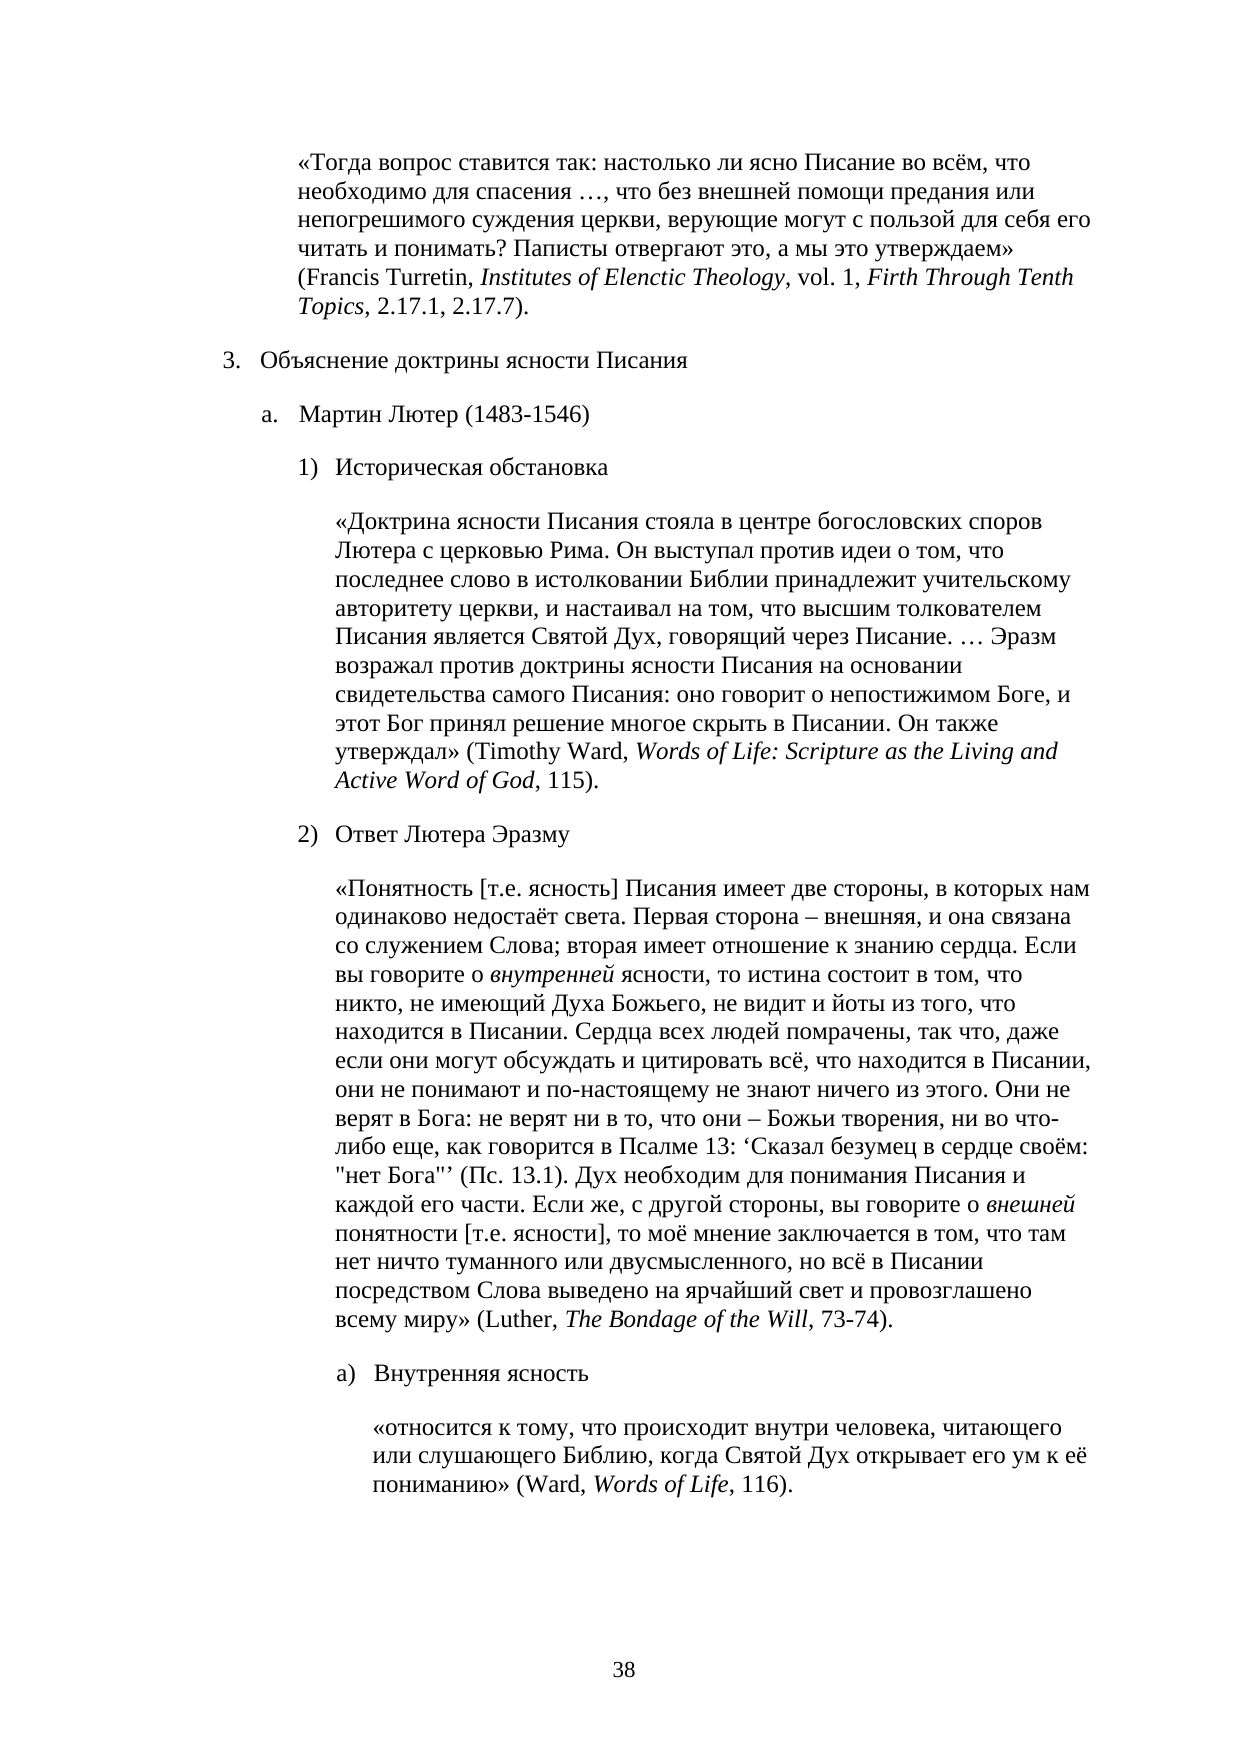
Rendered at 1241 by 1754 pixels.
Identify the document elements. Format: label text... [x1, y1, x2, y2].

list Историческая обстановка [297, 452, 1121, 481]
list Мартин Лютер (1483-1546) [127, 399, 590, 428]
list Ответ Лютера Эразму [297, 819, 1121, 848]
text «относится к тому, что происходит внутри человека, читающего или слушающего Библию, когда Святой Дух открывает его ум к её пониманию» (Ward, Words of Life, 116). [372, 1412, 1090, 1498]
text «Доктрина ясности Писания стояла в центре богословских споров Лютера с церковью Рима. Он выступал против идеи о том, что последнее слово в истолковании Библии принадлежит учительскому авторитету церкви, и настаивал на том, что высшим толкователем Писания является Святой Дух, говорящий через Писание. … Эразм возражал против доктрины ясности Писания на основании свидетельства самого Писания: оно говорит о непостижимом Боге, и этот Бог принял решение многое скрыть в Писании. Он также утверждал» (Timothy Ward, Words of Life: Scripture as the Living and Active Word of God, 115). [335, 506, 1074, 794]
list Внутренняя ясность [127, 1358, 589, 1387]
list Объяснение доктрины ясности Писания [222, 345, 1121, 373]
text «Тогда вопрос ставится так: настолько ли ясно Писание во всём, что необходимо для спасения …, что без внешней помощи предания или непогрешимого суждения церкви, верующие могут с пользой для себя его читать и понимать? Паписты отвергают это, а мы это утверждаем» (Francis Turretin, Institutes of Elenctic Theology, vol. 1, Firth Through Tenth Topics, 2.17.1, 2.17.7). [297, 147, 1094, 319]
text «Понятность [т.e. ясность] Писания имеет две стороны, в которых нам одинаково недостаёт света. Первая сторона – внешняя, и она связана со служением Слова; вторая имеет отношение к знанию сердца. Если вы говорите о внутренней ясности, то истина состоит в том, что никто, не имеющий Духа Божьего, не видит и йоты из того, что находится в Писании. Сердца всех людей помрачены, так что, даже если они могут обсуждать и цитировать всё, что находится в Писании, они не понимают и по-настоящему не знают ничего из этого. Они не верят в Бога: не верят ни в то, что они – Божьи творения, ни во что- либо еще, как говорится в Псалме 13: ‘Сказал безумец в сердце своём: "нет Бога"’ (Пс. 13.1). Дух необходим для понимания Писания и каждой его части. Если же, с другой стороны, вы говорите о внешней понятности [т.e. ясности], то моё мнение заключается в том, что там нет ничто туманного или двусмысленного, но всё в Писании посредством Слова выведено на ярчайший свет и провозглашено всему миру» (Luther, The Bondage of the Will, 73-74). [335, 873, 1092, 1333]
